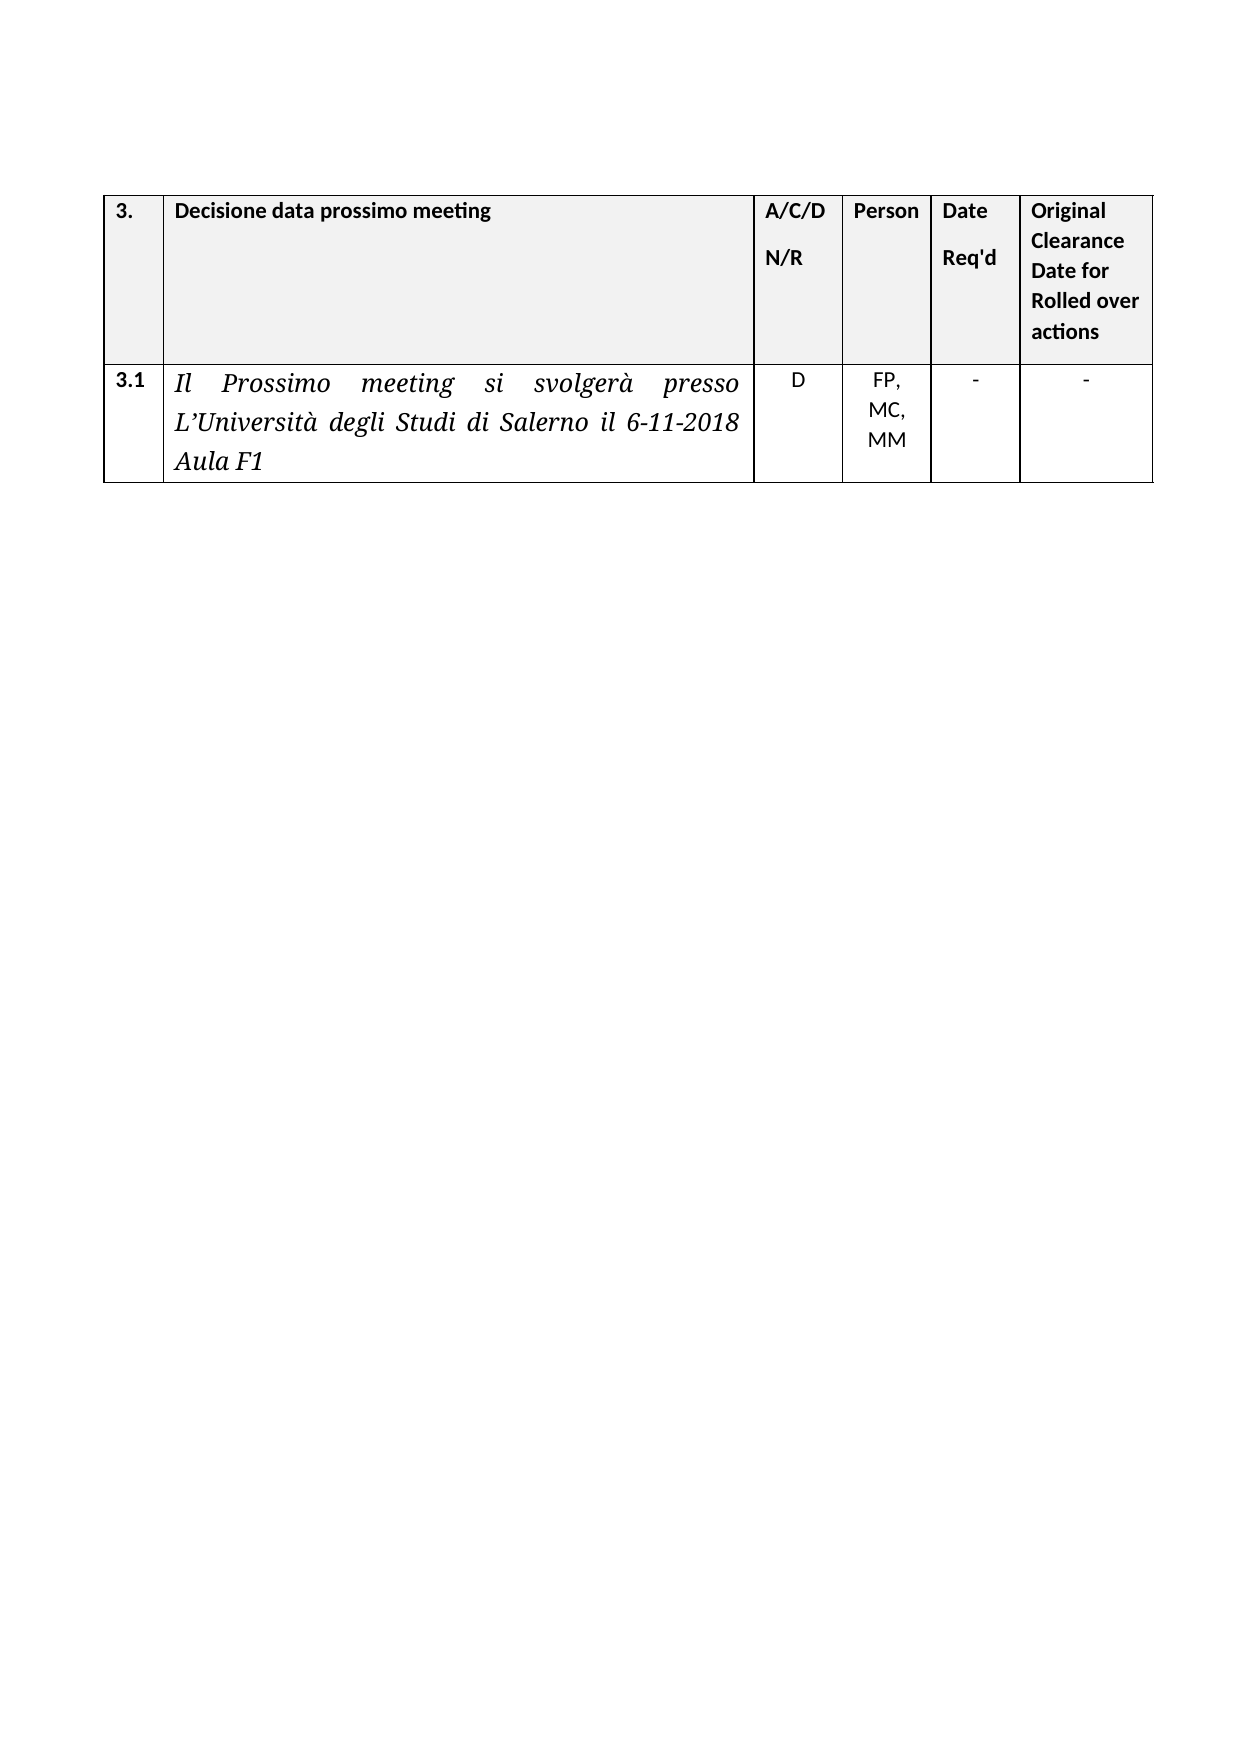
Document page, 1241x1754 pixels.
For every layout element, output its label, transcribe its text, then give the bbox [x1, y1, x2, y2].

table_header A/C/D N/R [755, 196, 842, 364]
table_header Person [843, 196, 930, 364]
table_header Date Req'd [932, 196, 1019, 364]
table_cell FP, MC, MM [843, 365, 930, 481]
table_cell - [1021, 365, 1152, 481]
table_header Original Clearance Date for Rolled over actions [1021, 196, 1152, 364]
table_header Decisione data prossimo meeting [164, 196, 753, 364]
table_cell 3.1 [105, 365, 163, 481]
table_cell D [755, 365, 842, 481]
table_header 3. [105, 196, 163, 364]
table_cell Il Prossimo meeting si svolgerà presso L’Università degli Studi di Salerno il 6-11-2018 Aula F1 [164, 365, 753, 481]
table_cell - [932, 365, 1019, 481]
